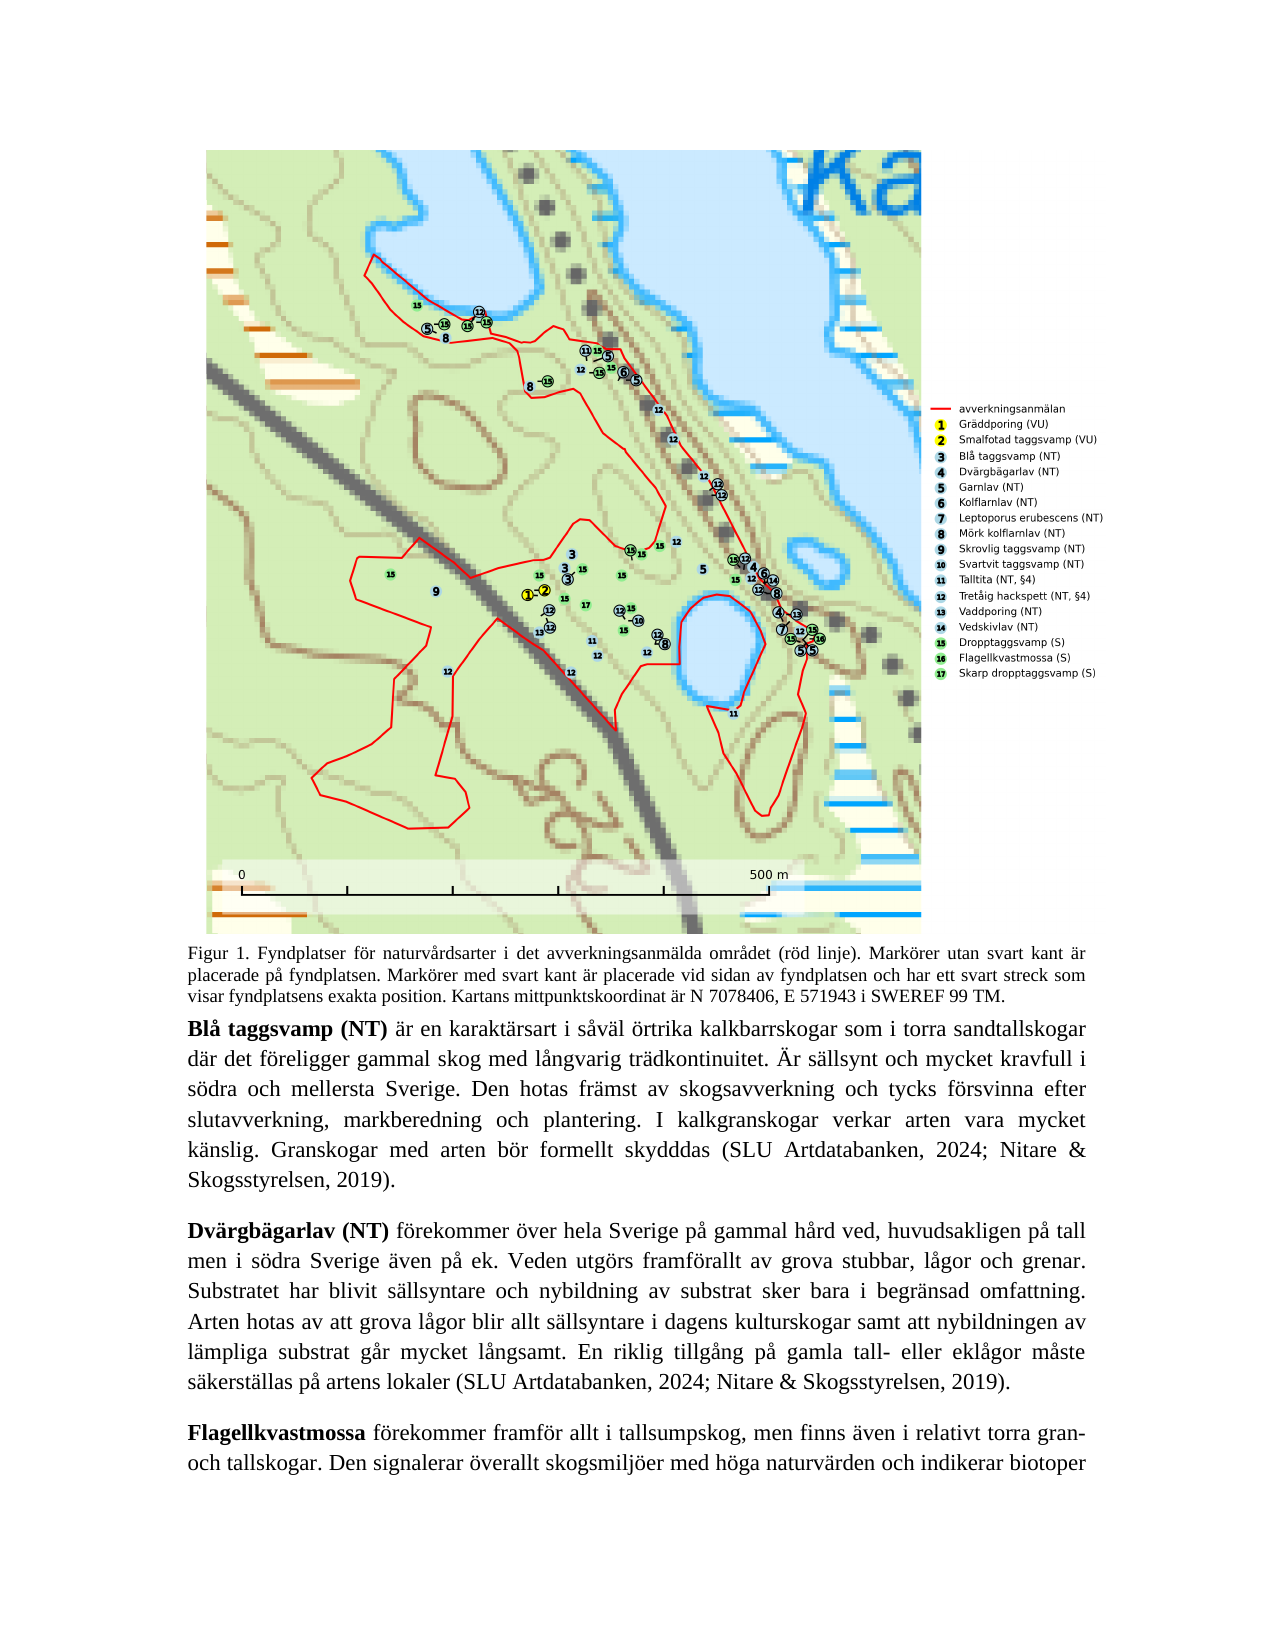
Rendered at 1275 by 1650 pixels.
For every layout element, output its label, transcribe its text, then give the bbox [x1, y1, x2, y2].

text Blå taggsvamp (NT) är en karaktärsart i såväl örtrika kalkbarrskogar som i torra sandtallskogar där det föreligger gammal skog med långvarig trädkontinuitet. Är sällsynt och mycket kravfull i södra och mellersta Sverige. Den hotas främst av skogsavverkning och tycks försvinna efter slutavverkning, markberedning och plantering. I kalkgranskogar verkar arten vara mycket känslig. Granskogar med arten bör formellt skydddas (SLU Artdatabanken, 2024; Nitare & Skogsstyrelsen, 2019). [187, 1015, 1087, 1192]
text Figur 1. Fyndplatser för naturvårdsarter i det avverkningsanmälda området (röd linje). Markörer utan svart kant är placerade på fyndplatsen. Markörer med svart kant är placerade vid sidan av fyndplatsen och har ett svart streck som visar fyndplatsens exakta position. Kartans mittpunktskoordinat är N 7078406, E 571943 i SWEREF 99 TM. [187, 942, 1087, 1007]
text Dvärgbägarlav (NT) förekommer över hela Sverige på gammal hård ved, huvudsakligen på tall men i södra Sverige även på ek. Veden utgörs framförallt av grova stubbar, lågor och grenar. Substratet har blivit sällsyntare och nybildning av substrat sker bara i begränsad omfattning. Arten hotas av att grova lågor blir allt sällsyntare i dagens kulturskogar samt att nybildningen av lämpliga substrat går mycket långsamt. En riklig tillgång på gamla tall- eller eklågor måste säkerställas på artens lokaler (SLU Artdatabanken, 2024; Nitare & Skogsstyrelsen, 2019). [187, 1217, 1087, 1394]
picture [206, 150, 1107, 934]
